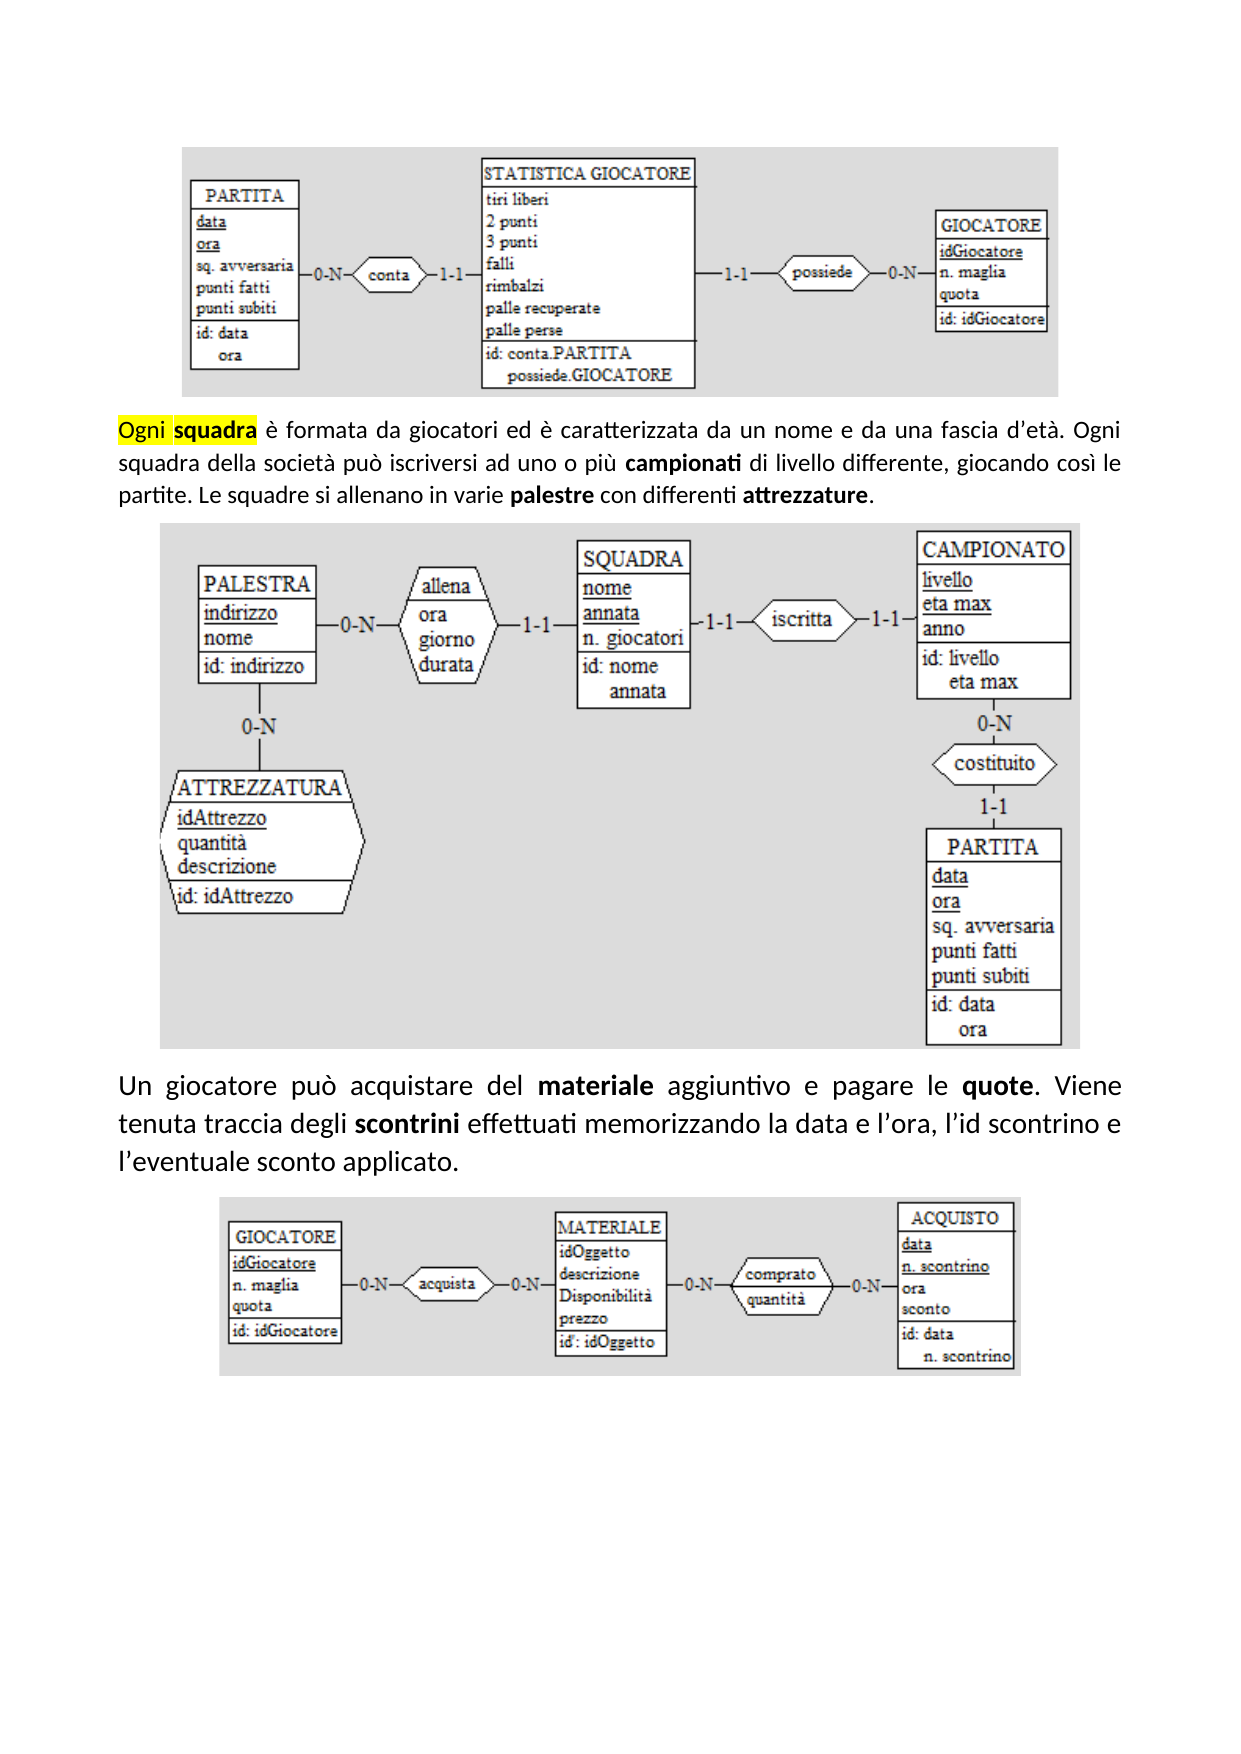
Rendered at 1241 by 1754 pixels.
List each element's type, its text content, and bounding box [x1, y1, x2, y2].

picture [181, 147, 1059, 397]
text Ogni squadra è formata da giocatori ed è caratterizzata da un nome e da una fascia d’età. Ogni squadra della società può iscriversi ad uno o più campionati di livello differente, giocando così le partite. Le squadre si allenano in varie palestre con differenti attrezzature. [118, 414, 1122, 509]
picture [159, 523, 1081, 1049]
text Un giocatore può acquistare del materiale aggiuntivo e pagare le quote. Viene tenuta traccia degli scontrini effettuati memorizzando la data e l’ora, l’id scontrino e l’eventuale sconto applicato. [118, 1067, 1122, 1178]
picture [219, 1197, 1021, 1376]
